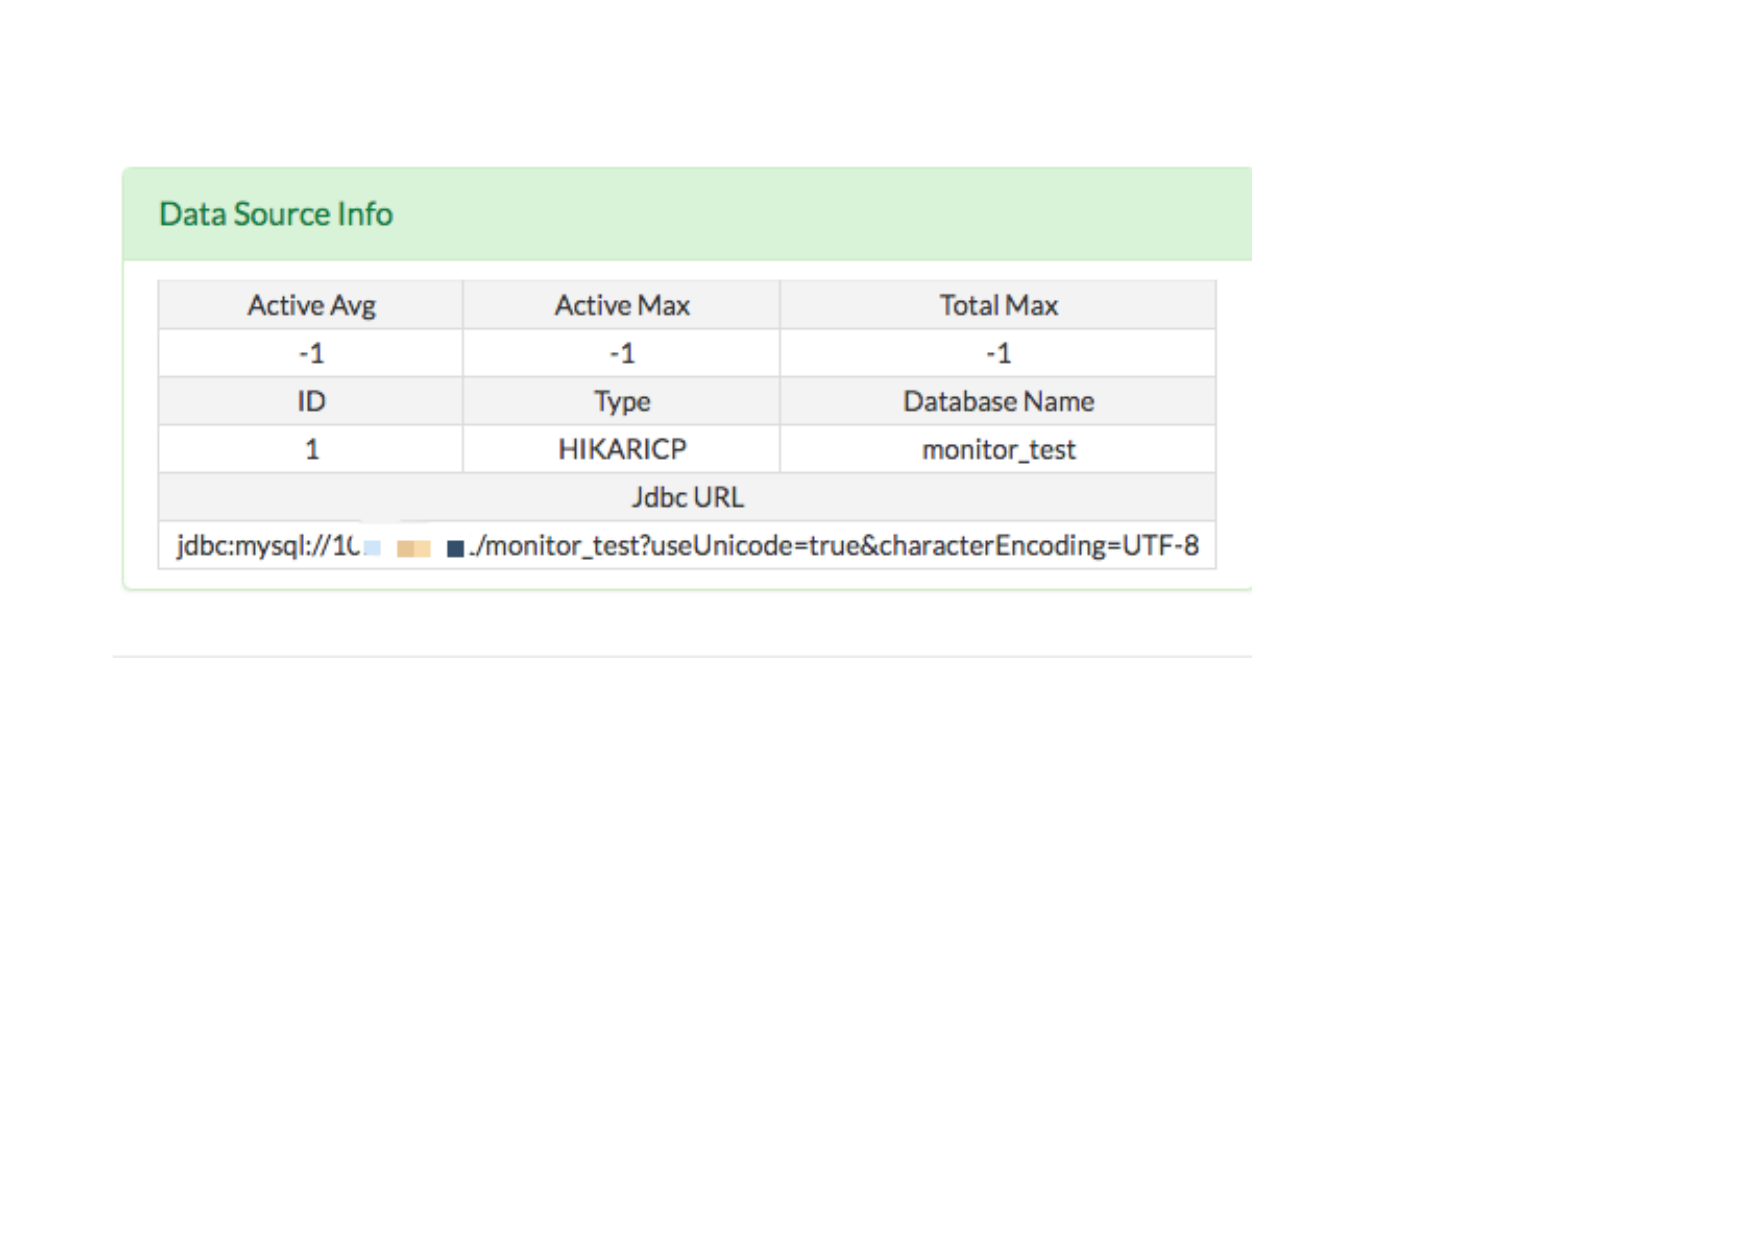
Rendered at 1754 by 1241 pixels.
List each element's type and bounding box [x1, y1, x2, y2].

picture [112, 157, 1253, 658]
